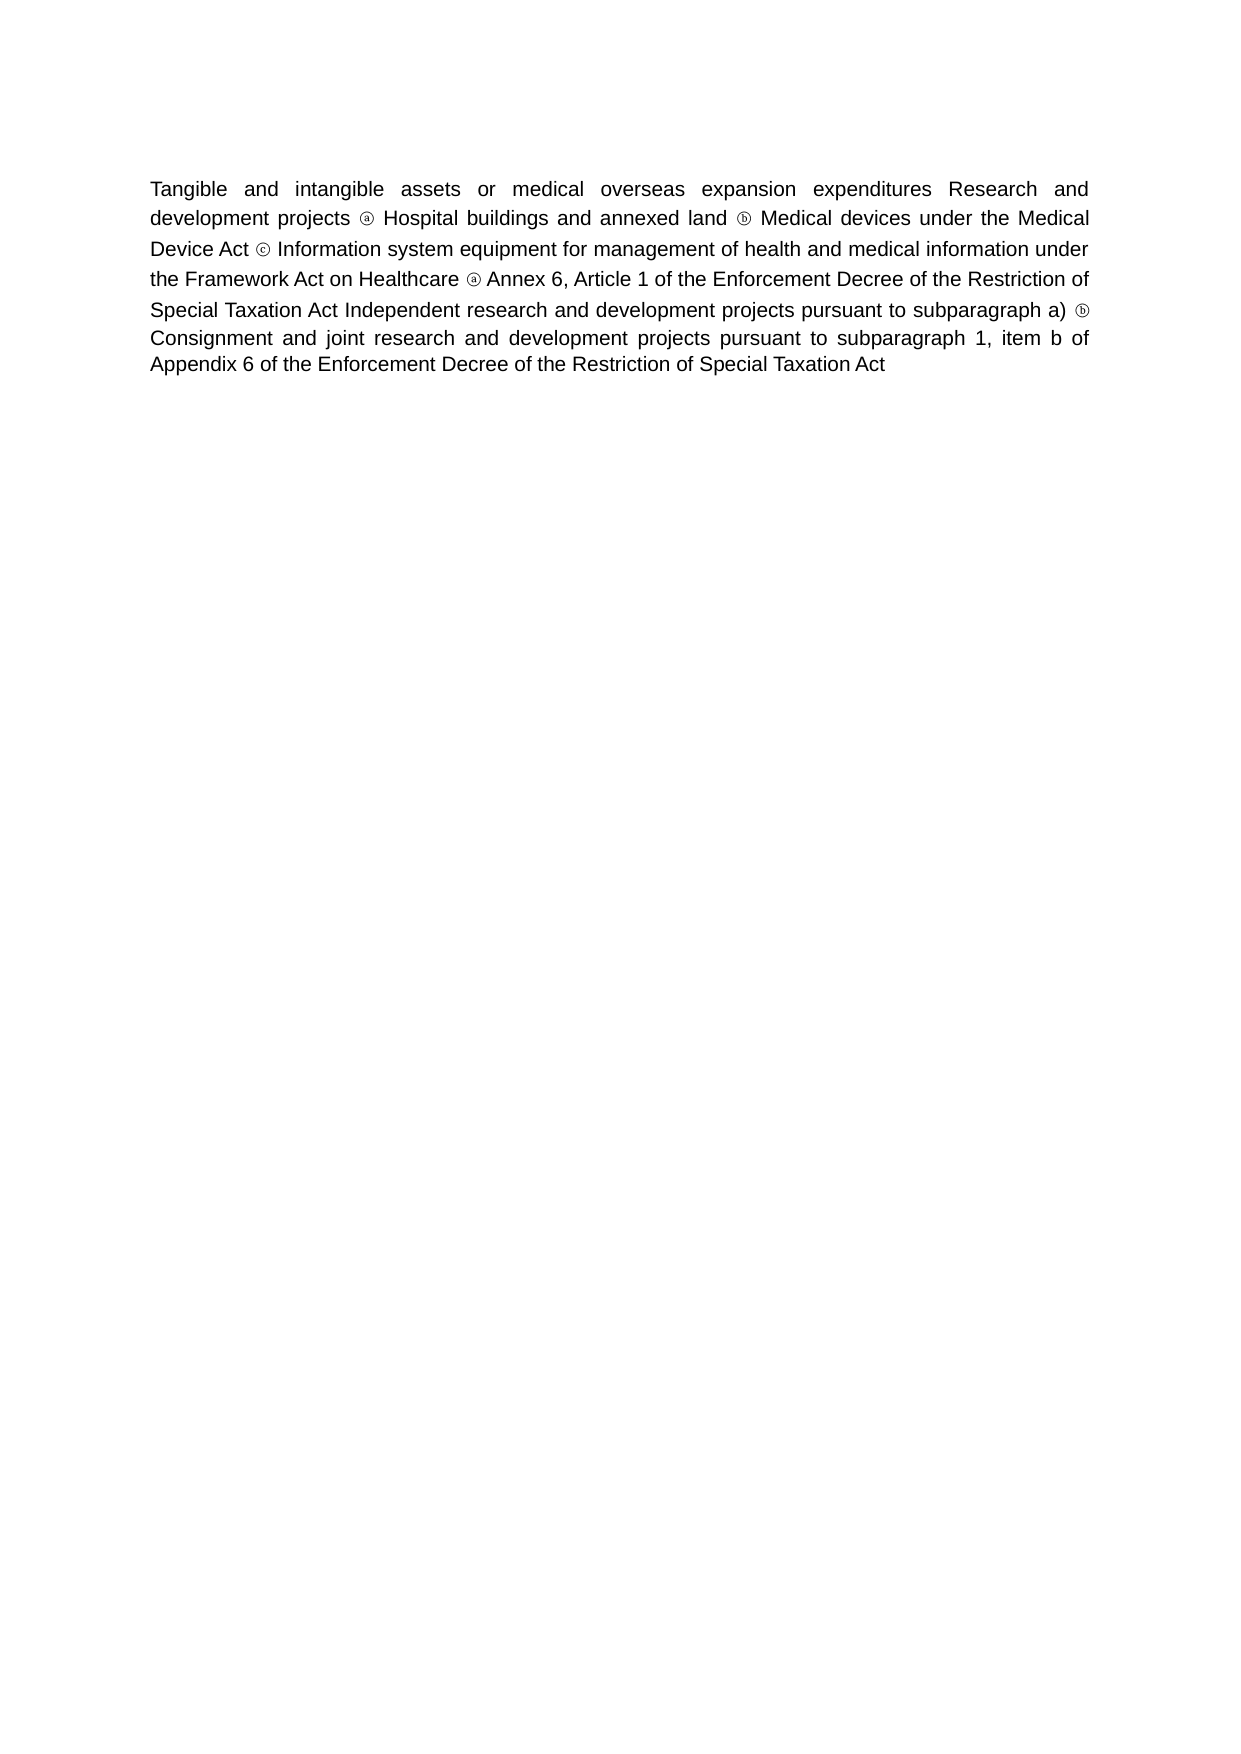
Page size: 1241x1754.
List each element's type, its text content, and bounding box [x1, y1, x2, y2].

text Tangible and intangible assets or medical overseas expansion expenditures Research and development projects ⓐ Hospital buildings and annexed land ⓑ Medical devices under the Medical Device Act ⓒ Information system equipment for management of health and medical information under the Framework Act on Healthcare ⓐ Annex 6, Article 1 of the Enforcement Decree of the Restriction of Special Taxation Act Independent research and development projects pursuant to subparagraph a) ⓑ Consignment and joint research and development projects pursuant to subparagraph 1, item b of Appendix 6 of the Enforcement Decree of the Restriction of Special Taxation Act [150, 177, 1090, 375]
